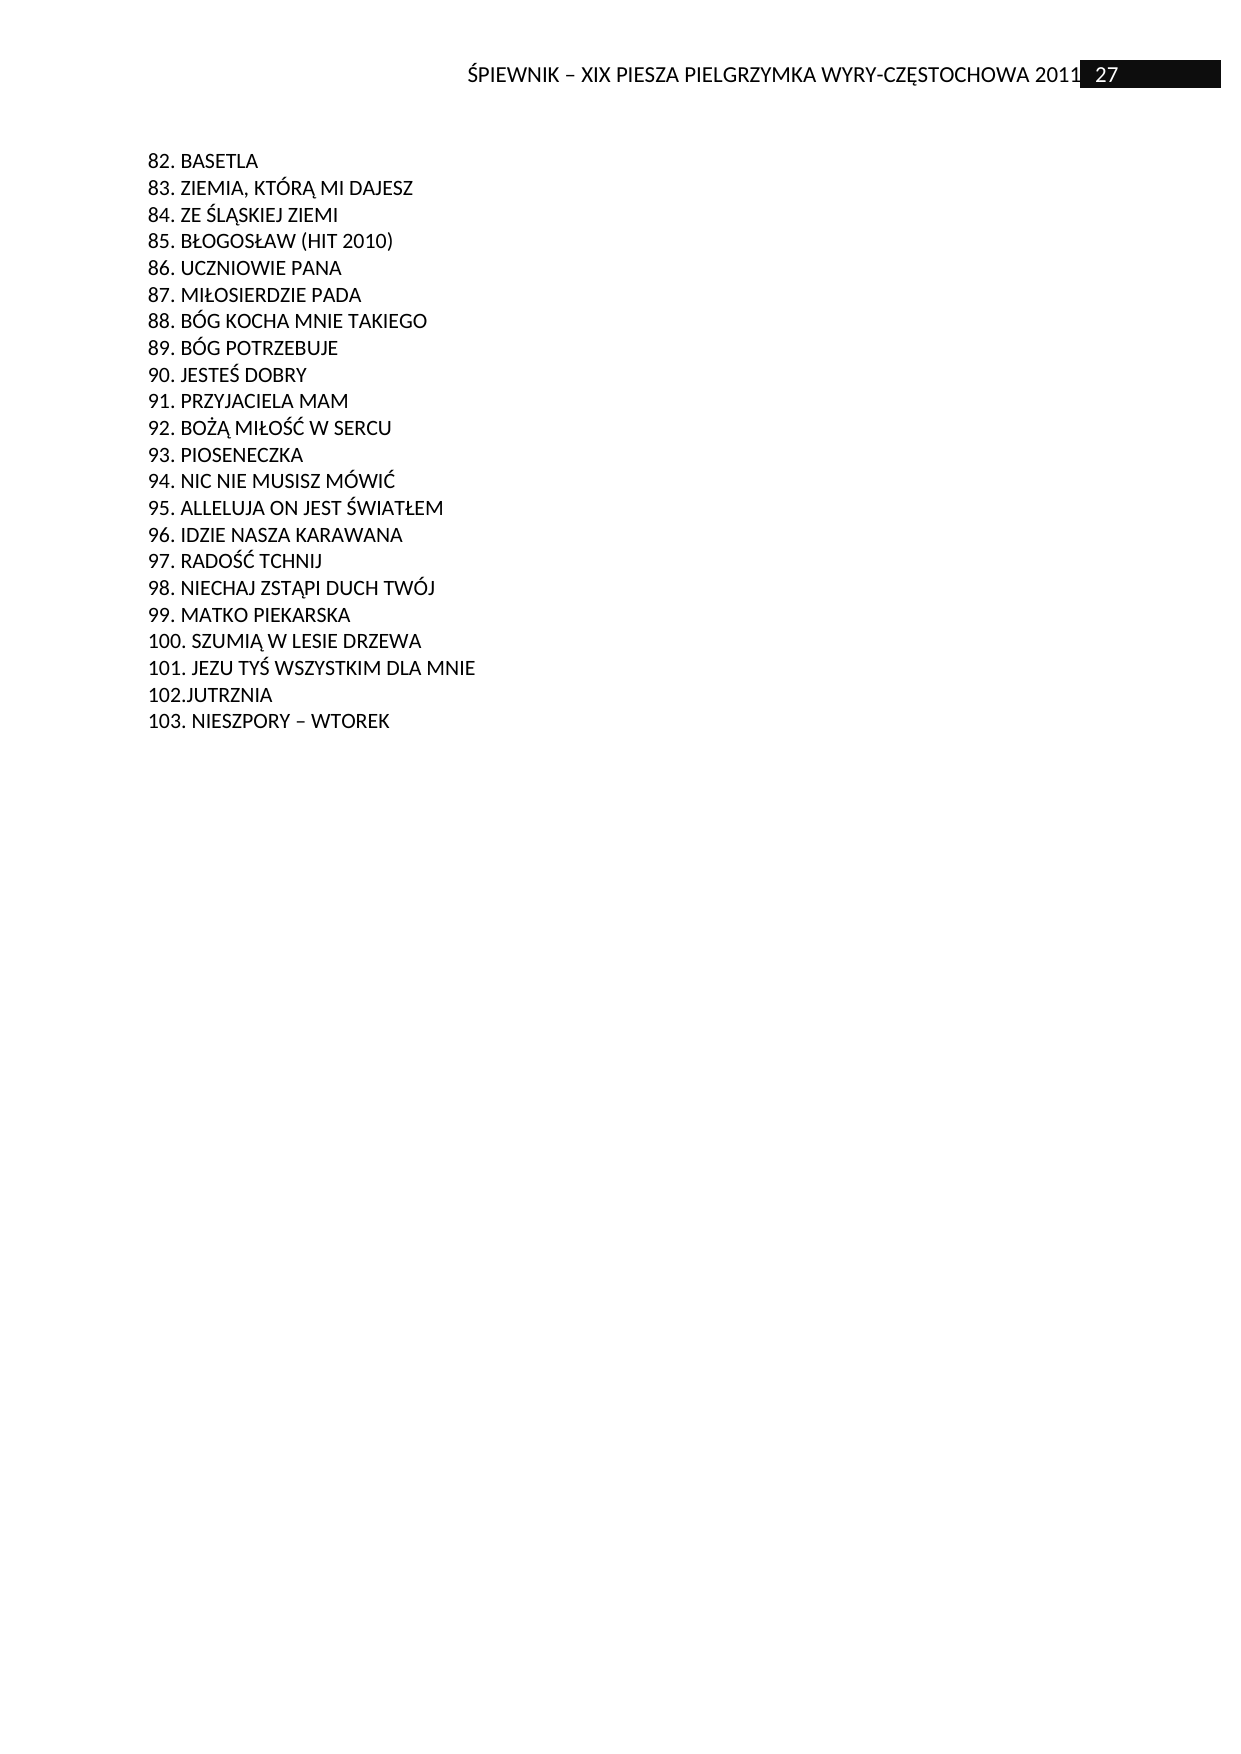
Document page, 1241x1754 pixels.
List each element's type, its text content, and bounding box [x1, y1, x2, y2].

text 99. MATKO PIEKARSKA [148, 601, 583, 628]
text 82. BASETLA [148, 148, 583, 174]
text 97. RADOŚĆ TCHNIJ [148, 548, 583, 574]
text 90. JESTEŚ DOBRY [148, 361, 583, 388]
text 83. ZIEMIA, KTÓRĄ MI DAJESZ [148, 174, 583, 201]
text 86. UCZNIOWIE PANA [148, 254, 583, 281]
text 84. ZE ŚLĄSKIEJ ZIEMI [148, 201, 583, 228]
text 89. BÓG POTRZEBUJE [148, 334, 583, 361]
text 91. PRZYJACIELA MAM [148, 388, 583, 414]
text 96. IDZIE NASZA KARAWANA [148, 521, 583, 548]
text 95. ALLELUJA ON JEST ŚWIATŁEM [148, 494, 583, 521]
text 88. BÓG KOCHA MNIE TAKIEGO [148, 308, 583, 334]
text 85. BŁOGOSŁAW (HIT 2010) [148, 228, 583, 254]
text 103. NIESZPORY – WTOREK [148, 708, 583, 734]
text 101. JEZU TYŚ WSZYSTKIM DLA MNIE [148, 654, 583, 681]
text 98. NIECHAJ ZSTĄPI DUCH TWÓJ [148, 574, 583, 601]
text 102.JUTRZNIA [148, 681, 583, 708]
text 100. SZUMIĄ W LESIE DRZEWA [148, 628, 583, 654]
text 87. MIŁOSIERDZIE PADA [148, 281, 583, 308]
text 92. BOŻĄ MIŁOŚĆ W SERCU [148, 414, 583, 441]
text 94. NIC NIE MUSISZ MÓWIĆ [148, 468, 583, 494]
text 93. PIOSENECZKA [148, 441, 583, 468]
